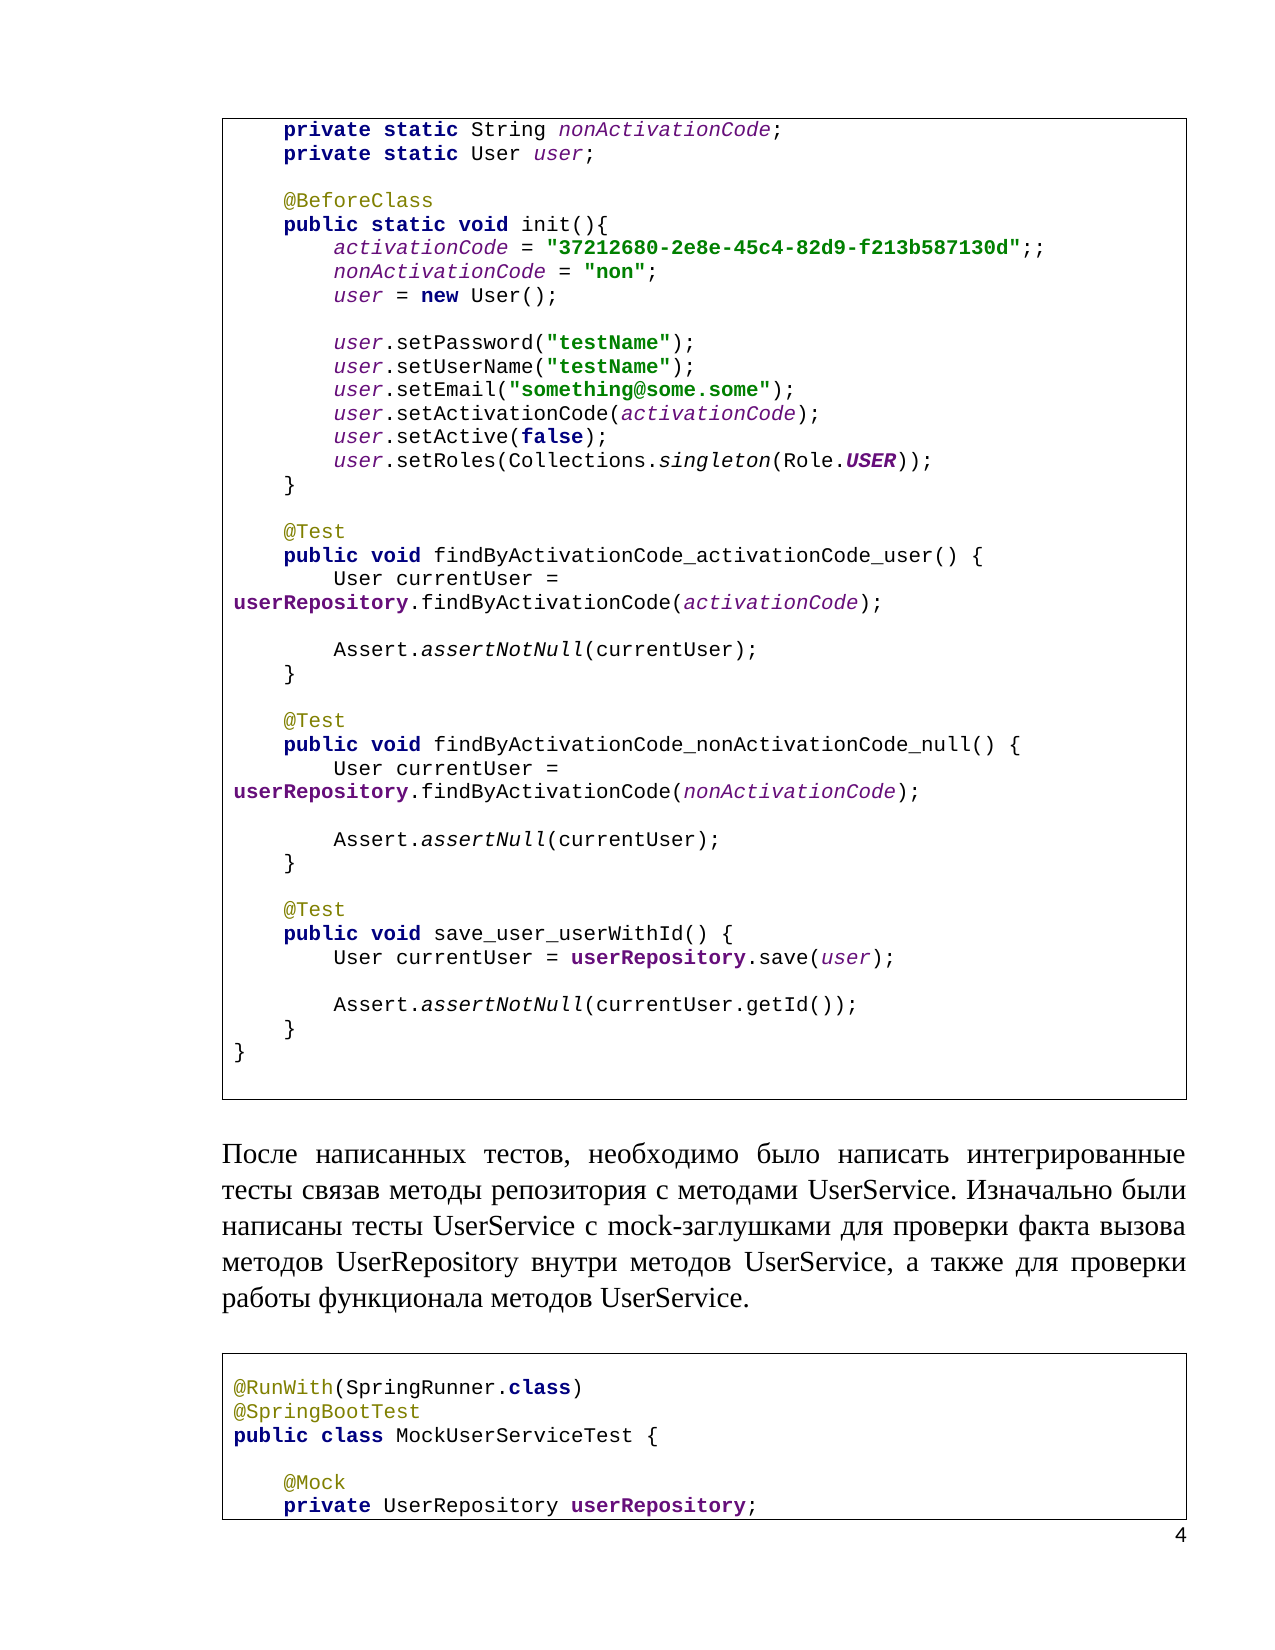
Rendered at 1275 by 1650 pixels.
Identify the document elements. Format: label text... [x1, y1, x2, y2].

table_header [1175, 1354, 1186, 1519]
text После написанных тестов, необходимо было написать интегрированные тесты связав методы репозитория с методами UserService. Изначально были написаны тесты UserService с mock-заглушками для проверки факта вызова методов UserRepository внутри методов UserService, а также для проверки работы функционала методов UserService. [222, 1136, 1186, 1314]
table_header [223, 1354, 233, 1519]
